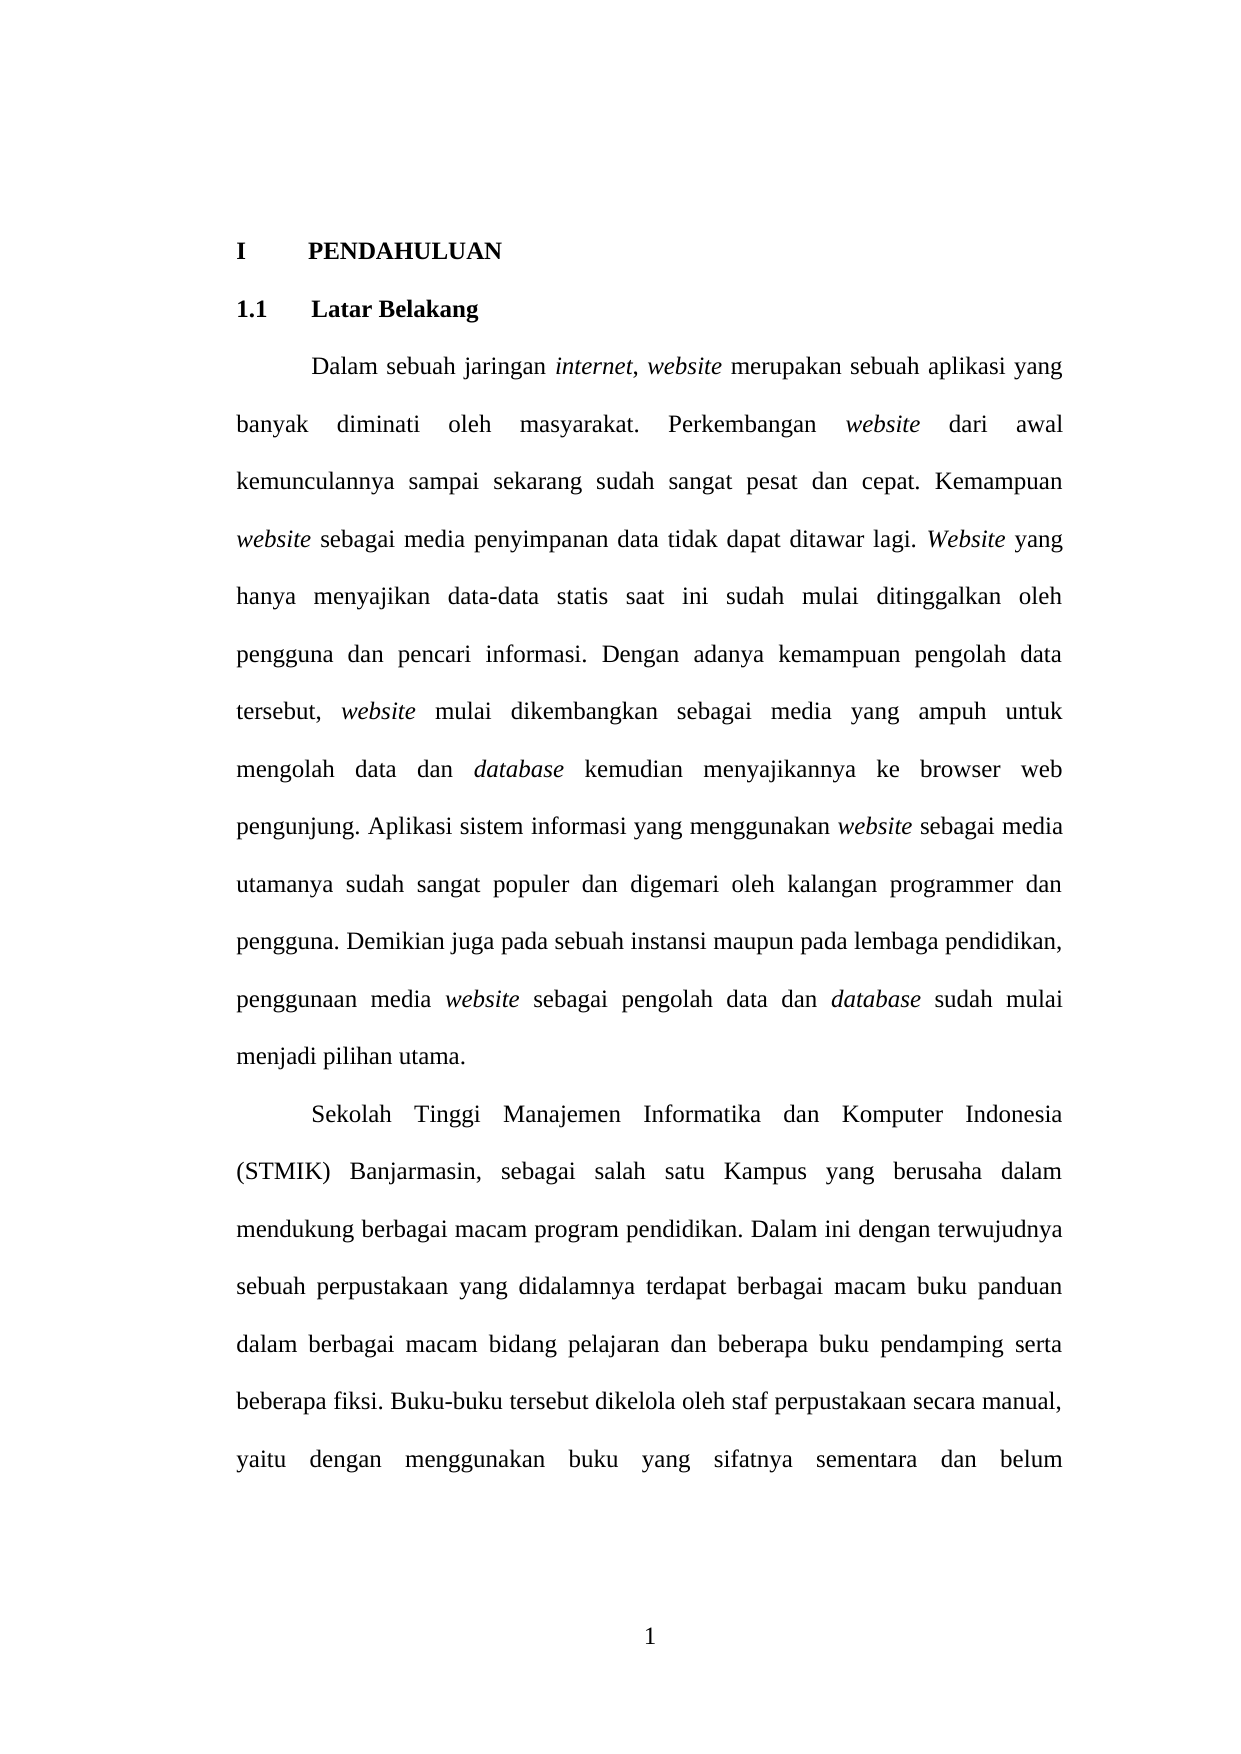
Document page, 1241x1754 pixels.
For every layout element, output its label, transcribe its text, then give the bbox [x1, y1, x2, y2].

text Dalam sebuah jaringan internet, website merupakan sebuah aplikasi yang banyak diminati oleh masyarakat. Perkembangan website dari awal kemunculannya sampai sekarang sudah sangat pesat dan cepat. Kemampuan website sebagai media penyimpanan data tidak dapat ditawar lagi. Website yang hanya menyajikan data-data statis saat ini sudah mulai ditinggalkan oleh pengguna dan pencari informasi. Dengan adanya kemampuan pengolah data tersebut, website mulai dikembangkan sebagai media yang ampuh untuk mengolah data dan database kemudian menyajikannya ke browser web pengunjung. Aplikasi sistem informasi yang menggunakan website sebagai media utamanya sudah sangat populer dan digemari oleh kalangan programmer dan pengguna. Demikian juga pada sebuah instansi maupun pada lembaga pendidikan, penggunaan media website sebagai pengolah data dan database sudah mulai menjadi pilihan utama. [236, 351, 1063, 1070]
text I PENDAHULUAN [236, 236, 1063, 265]
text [236, 1099, 1063, 1472]
list 1.1 Latar Belakang [236, 294, 1063, 322]
